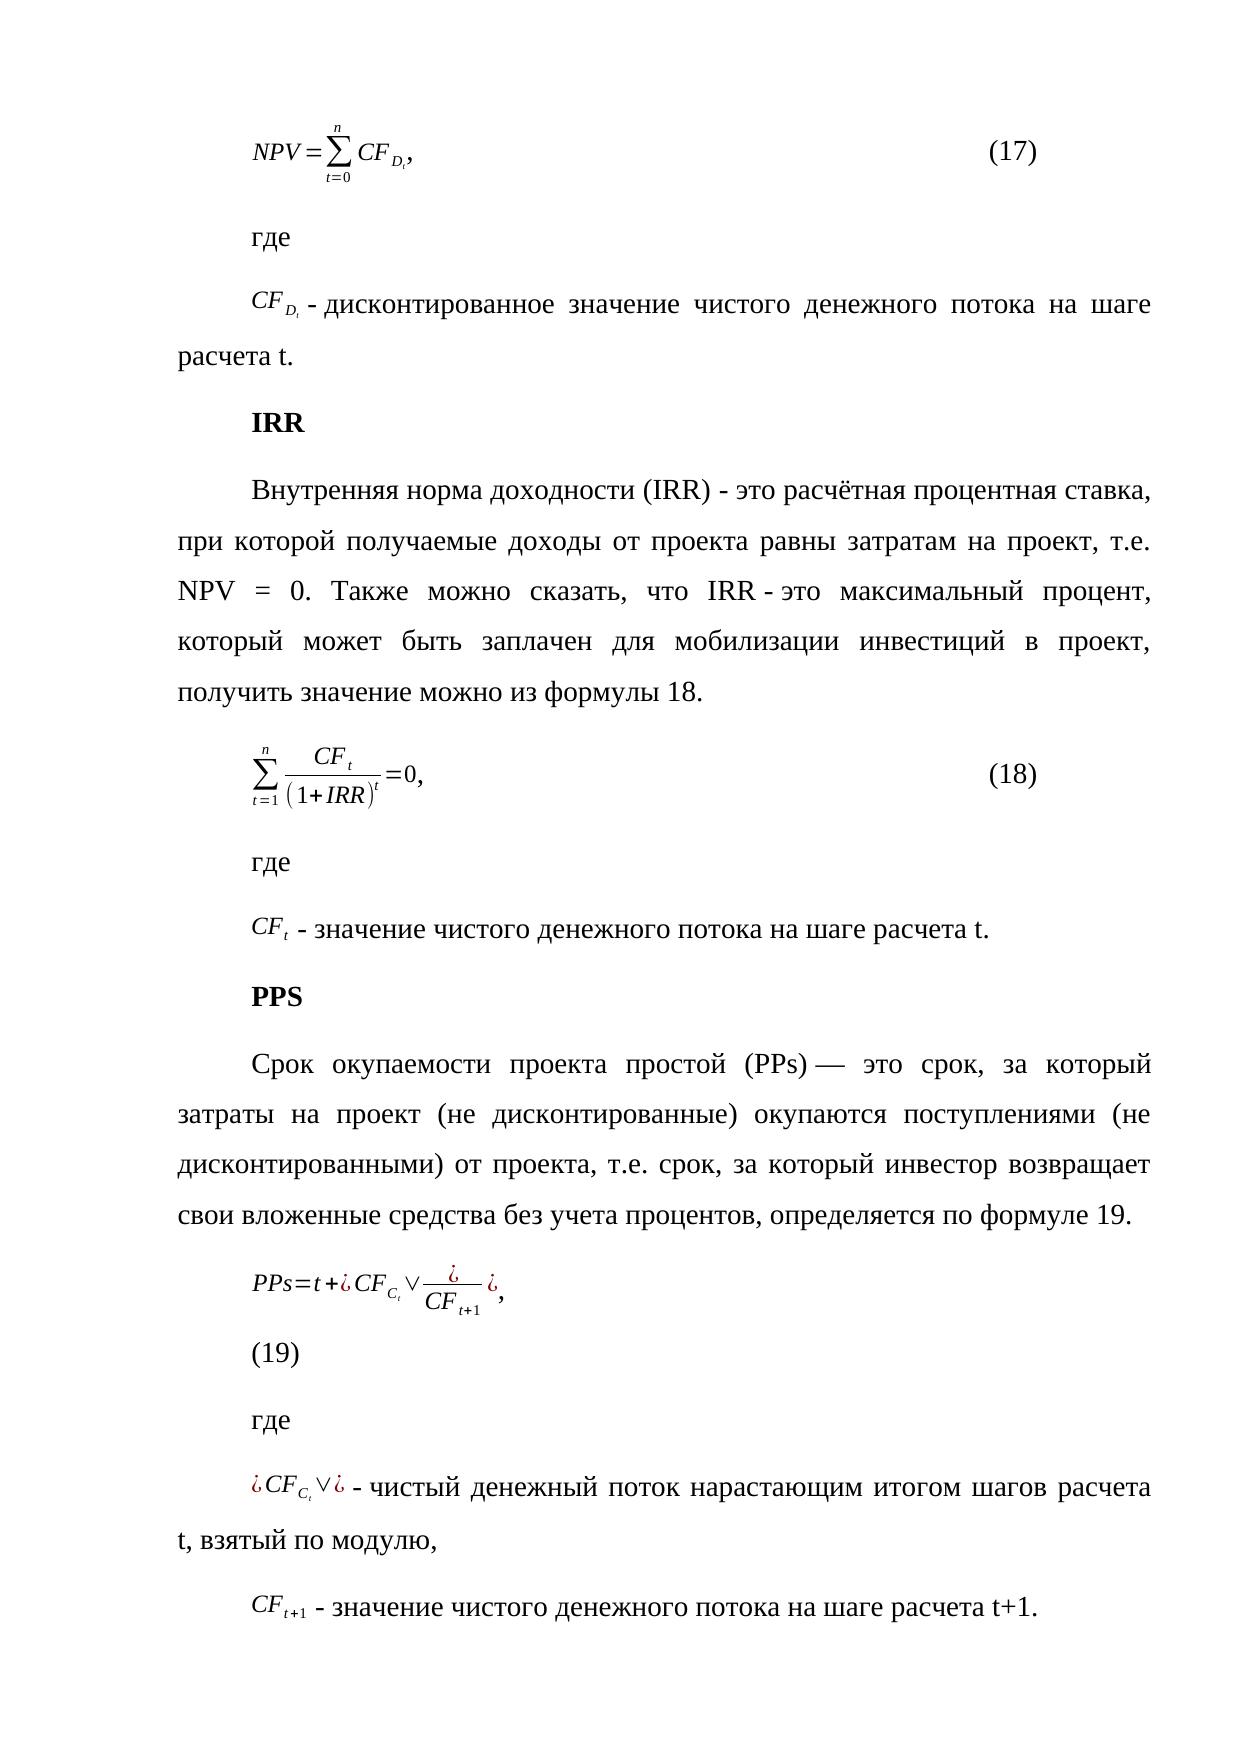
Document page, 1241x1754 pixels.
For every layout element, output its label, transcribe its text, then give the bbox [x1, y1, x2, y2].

text , (19) [177, 1264, 1152, 1369]
text - значение чистого денежного потока на шаге расчета t. [177, 911, 1152, 945]
text , (18) [177, 741, 1152, 810]
text IRR [177, 405, 1152, 439]
text Внутренняя норма доходности (IRR) - это расчётная процентная ставка, при которой получаемые доходы от проекта равны затратам на проект, т.е. NPV = 0. Также можно сказать, что IRR - это максимальный процент, который может быть заплачен для мобилизации инвестиций в проект, получить значение можно из формулы 18. [177, 472, 1152, 707]
text - чистый денежный поток нарастающим итогом шагов расчета t, взятый по модулю, [177, 1469, 1152, 1556]
text , (17) [177, 118, 1152, 185]
text где [177, 1402, 1152, 1436]
text - дисконтированное значение чистого денежного потока на шаге расчета t. [177, 286, 1152, 372]
text где [177, 844, 1152, 877]
text Срок окупаемости проекта простой (PPs) — это срок, за который затраты на проект (не дисконтированные) окупаются поступлениями (не дисконтированными) от проекта, т.е. срок, за который инвестор возвращает свои вложенные средства без учета процентов, определяется по формуле 19. [177, 1046, 1152, 1230]
text где [177, 219, 1152, 252]
text - значение чистого денежного потока на шаге расчета t+1. [177, 1589, 1152, 1624]
text PPS [177, 979, 1152, 1012]
